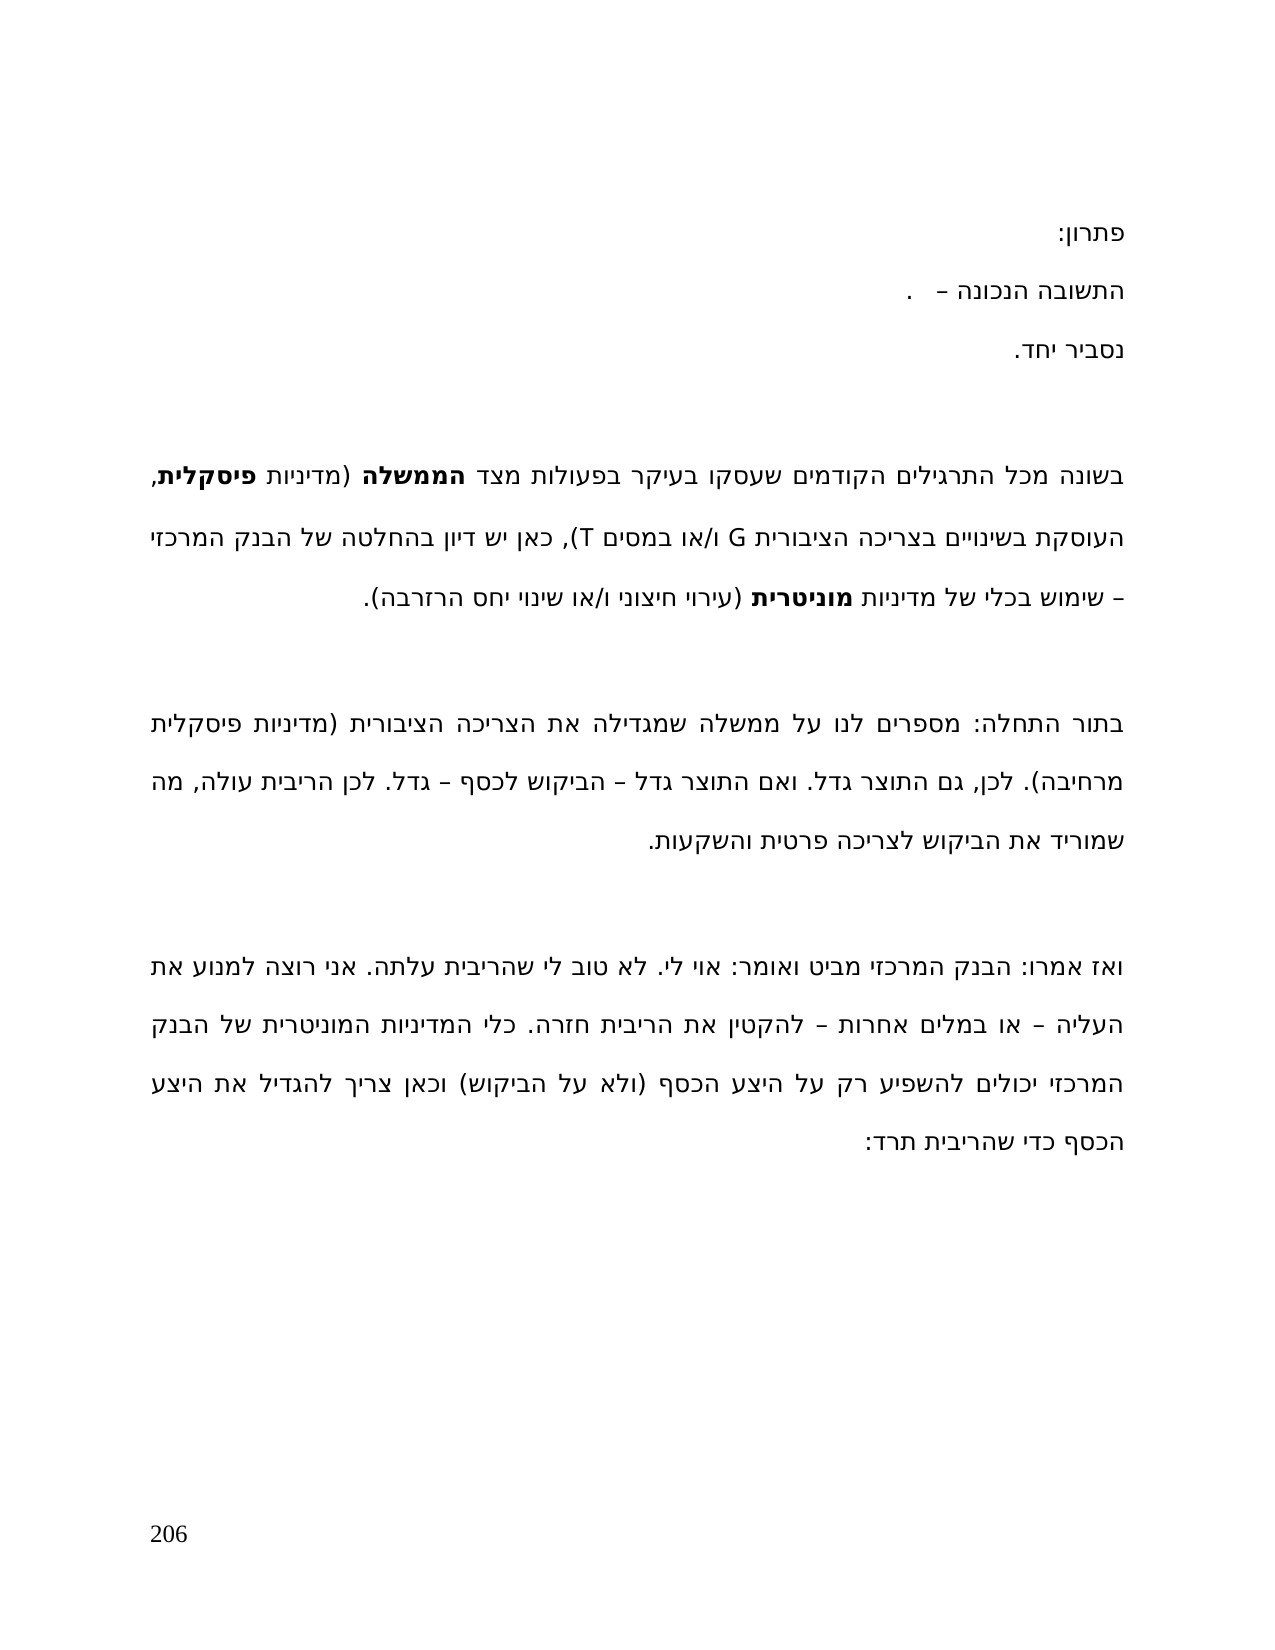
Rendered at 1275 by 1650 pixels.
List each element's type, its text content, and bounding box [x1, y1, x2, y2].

text פתרון: [150, 218, 1125, 247]
text בתור התחלה: מספרים לנו על ממשלה שמגדילה את הצריכה הציבורית (מדיניות פיסקלית מרחיבה). לכן, גם התוצר גדל. ואם התוצר גדל – הביקוש לכסף – גדל. לכן הריבית עולה, מה שמוריד את הביקוש לצריכה פרטית והשקעות. [150, 709, 1125, 855]
text ואז אמרו: הבנק המרכזי מביט ואומר: אוי לי. לא טוב לי שהריבית עלתה. אני רוצה למנוע את העליה – או במלים אחרות – להקטין את הריבית חזרה. כלי המדיניות המוניטרית של הבנק המרכזי יכולים להשפיע רק על היצע הכסף (ולא על הביקוש) וכאן צריך להגדיל את היצע הכסף כדי שהריבית תרד: [150, 952, 1125, 1157]
text בשונה מכל התרגילים הקודמים שעסקו בעיקר בפעולות מצד הממשלה (מדיניות פיסקלית, העוסקת בשינויים בצריכה הציבורית G ו/או במסים T), כאן יש דיון בהחלטה של הבנק המרכזי – שימוש בכלי של מדיניות מוניטרית (עירוי חיצוני ו/או שינוי יחס הרזרבה). [150, 461, 1125, 612]
text התשובה הנכונה – ב. [150, 276, 1125, 306]
text נסביר יחד. [150, 335, 1125, 364]
